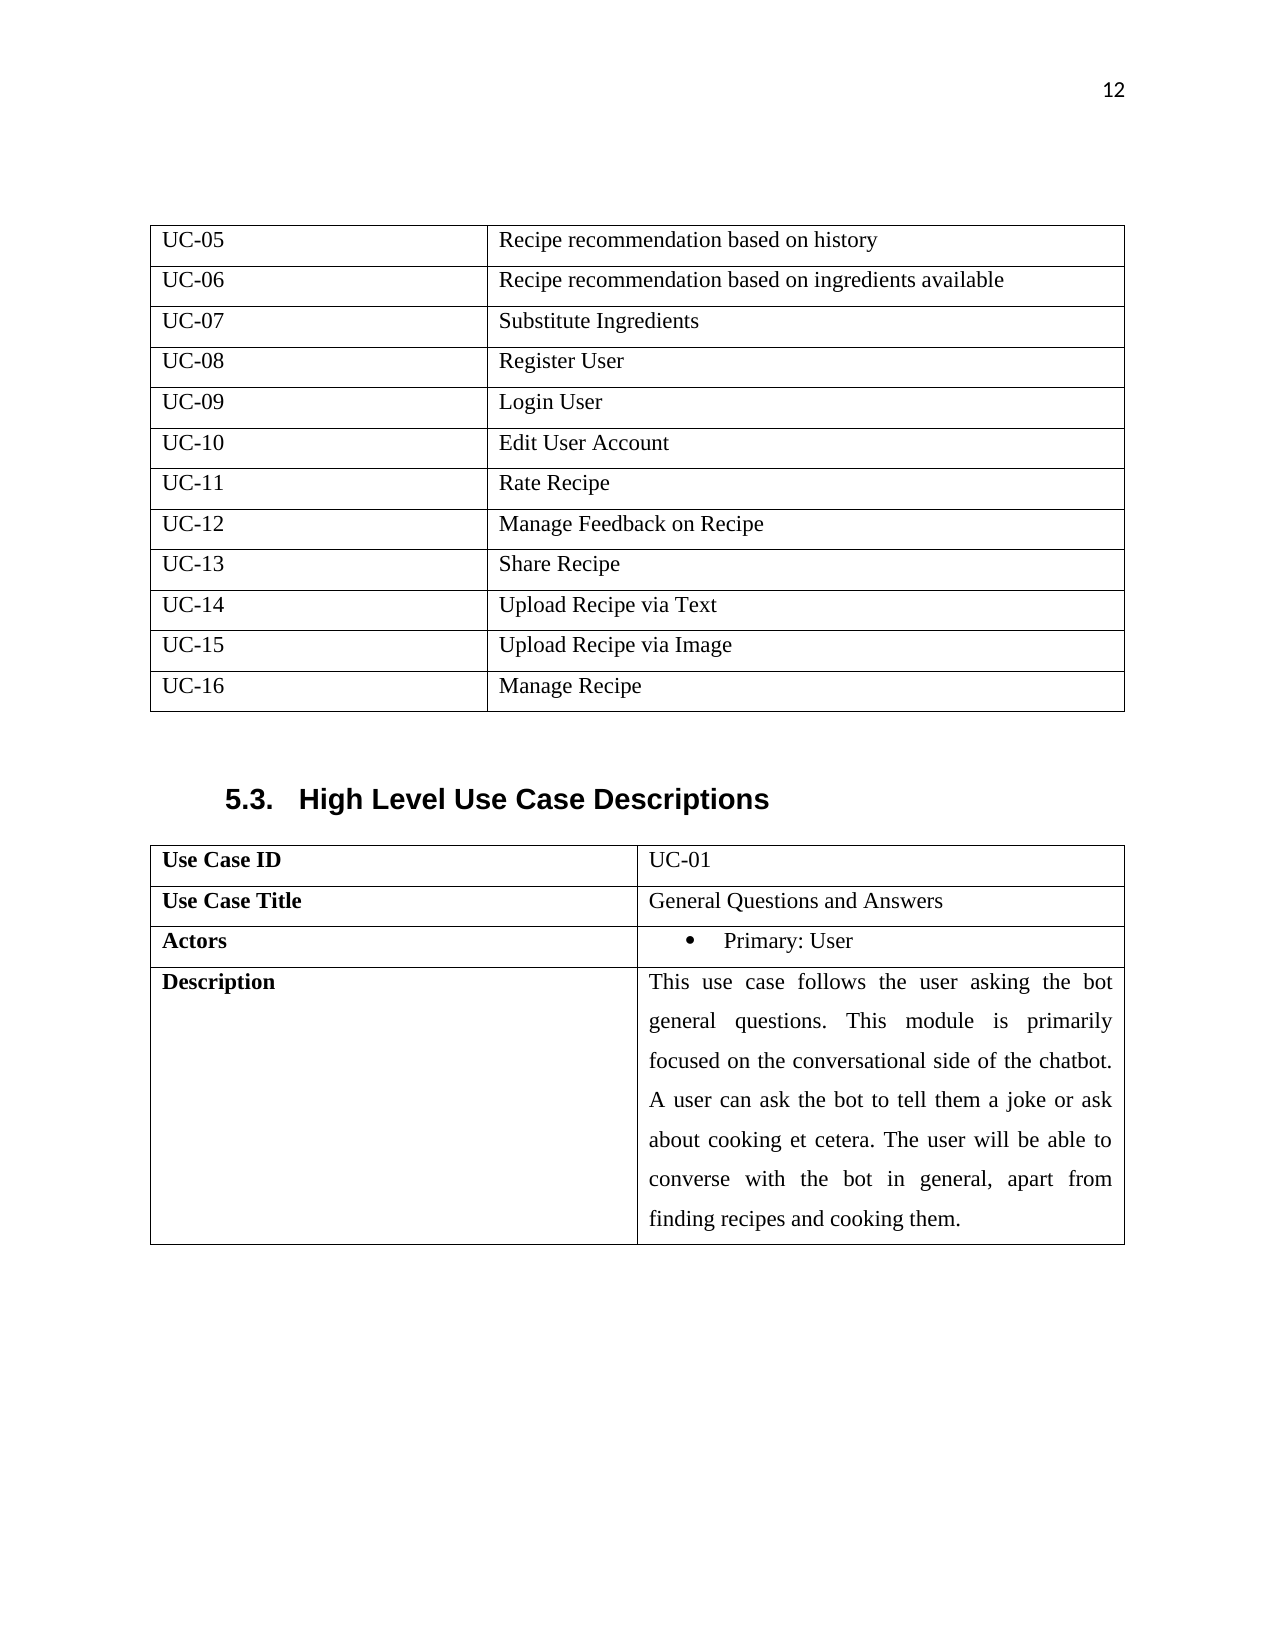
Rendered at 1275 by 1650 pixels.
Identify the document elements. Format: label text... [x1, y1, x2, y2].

table_cell Edit User Account [488, 429, 1124, 468]
table_cell Use Case Title [151, 887, 637, 926]
table_cell UC-05 [151, 226, 487, 266]
table_cell Manage Feedback on Recipe [488, 510, 1124, 549]
list High Level Use Case Descriptions [225, 782, 1125, 816]
table_cell Manage Recipe [488, 672, 1124, 711]
table_cell Primary: User [638, 927, 1124, 967]
table_cell UC-06 [151, 267, 487, 306]
table_cell Recipe recommendation based on history [488, 226, 1124, 266]
table_cell UC-11 [151, 469, 487, 509]
table_header UC-01 [638, 846, 1124, 886]
table_cell UC-15 [151, 631, 487, 671]
table_cell Login User [488, 388, 1124, 428]
table_cell Upload Recipe via Text [488, 591, 1124, 630]
table_cell This use case follows the user asking the bot general questions. This module is primarily focused on the conversational side of the chatbot. A user can ask the bot to tell them a joke or ask about cooking et cetera. The user will be able to converse with the bot in general, apart from finding recipes and cooking them. [638, 968, 1124, 1244]
table_cell Share Recipe [488, 550, 1124, 590]
table_header Use Case ID [151, 846, 637, 886]
table_cell UC-07 [151, 307, 487, 347]
table_cell UC-14 [151, 591, 487, 630]
table_cell Description [151, 968, 637, 1244]
table_cell Substitute Ingredients [488, 307, 1124, 347]
table_cell Register User [488, 348, 1124, 387]
table_cell UC-09 [151, 388, 487, 428]
table_cell UC-08 [151, 348, 487, 387]
table_cell Upload Recipe via Image [488, 631, 1124, 671]
table_cell Rate Recipe [488, 469, 1124, 509]
table_cell Actors [151, 927, 637, 967]
table_cell UC-10 [151, 429, 487, 468]
table_cell UC-12 [151, 510, 487, 549]
table_cell UC-16 [151, 672, 487, 711]
table_cell General Questions and Answers [638, 887, 1124, 926]
table_cell UC-13 [151, 550, 487, 590]
table_cell Recipe recommendation based on ingredients available [488, 267, 1124, 306]
